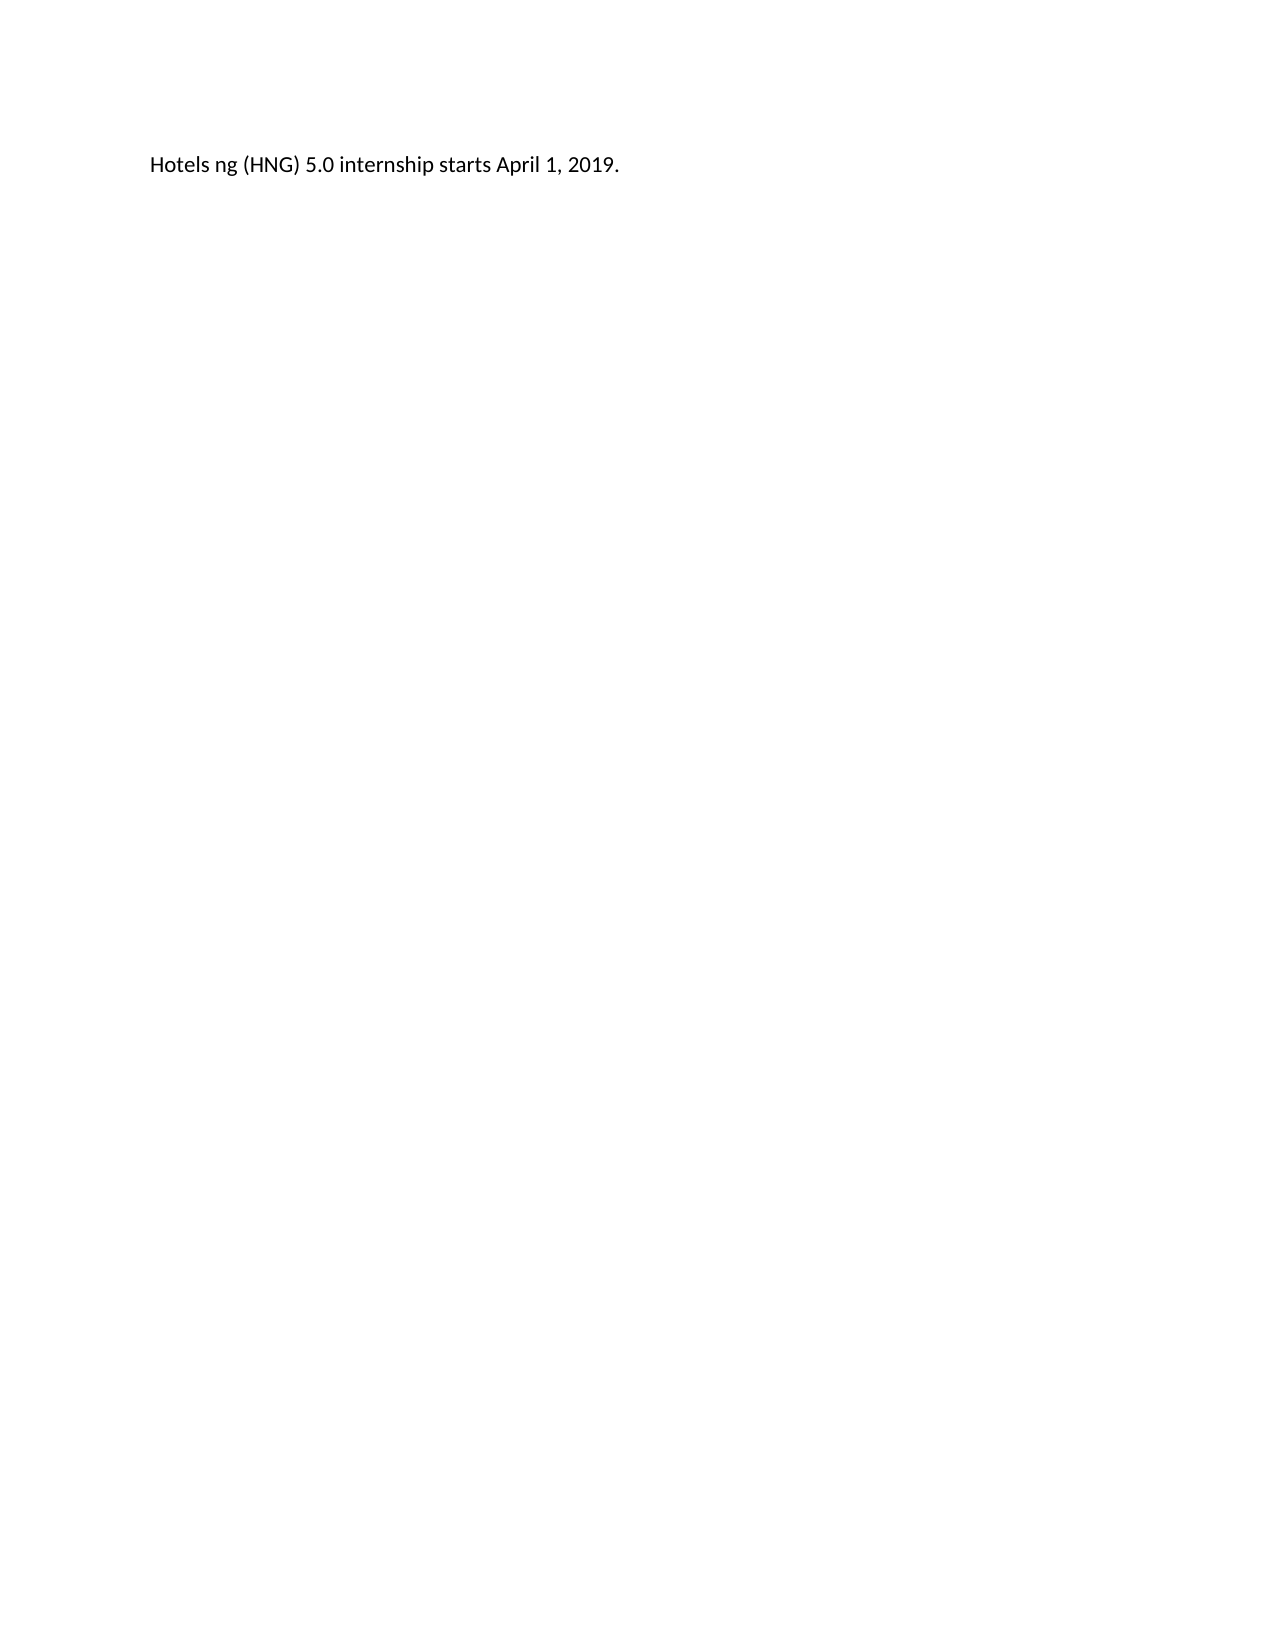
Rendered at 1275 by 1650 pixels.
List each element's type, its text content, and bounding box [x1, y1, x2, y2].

text Hotels ng (HNG) 5.0 internship starts April 1, 2019. [150, 150, 1125, 178]
